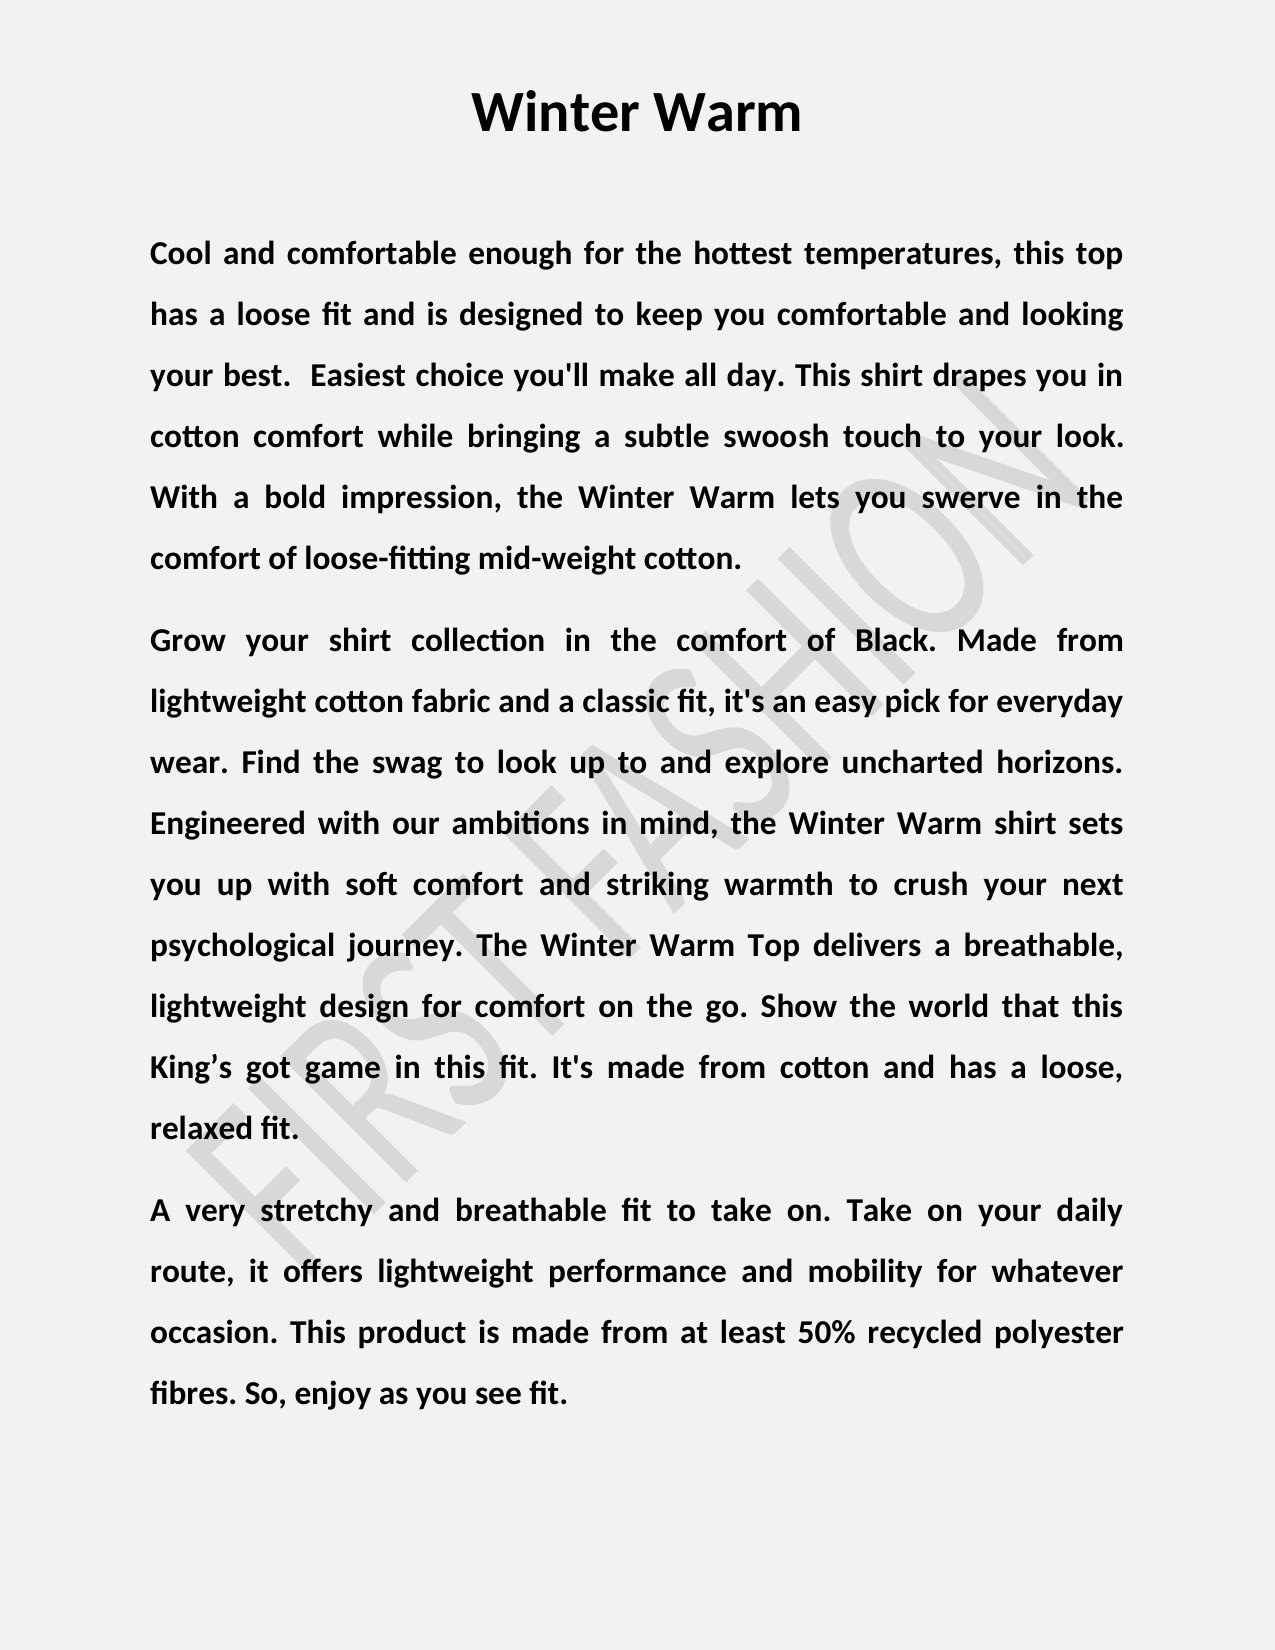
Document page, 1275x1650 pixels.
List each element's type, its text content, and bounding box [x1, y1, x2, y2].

text A very stretchy and breathable fit to take on. Take on your daily route, it offers lightweight performance and mobility for whatever occasion. This product is made from at least 50% recycled polyester fibres. So, enjoy as you see fit. [150, 1189, 1125, 1413]
text Grow your shirt collection in the comfort of Black. Made from lightweight cotton fabric and a classic fit, it's an easy pick for everyday wear. Find the swag to look up to and explore uncharted horizons. Engineered with our ambitions in mind, the Winter Warm shirt sets you up with soft comfort and striking warmth to crush your next psychological journey. The Winter Warm Top delivers a breathable, lightweight design for comfort on the go. Show the world that this King’s got game in this fit. It's made from cotton and has a loose, relaxed fit. [150, 619, 1125, 1148]
text Cool and comfortable enough for the hottest temperatures, this top has a loose fit and is designed to keep you comfortable and looking your best. Easiest choice you'll make all day. This shirt drapes you in cotton comfort while bringing a subtle swoosh touch to your look. With a bold impression, the Winter Warm lets you swerve in the comfort of loose-fitting mid-weight cotton. [150, 232, 1125, 578]
